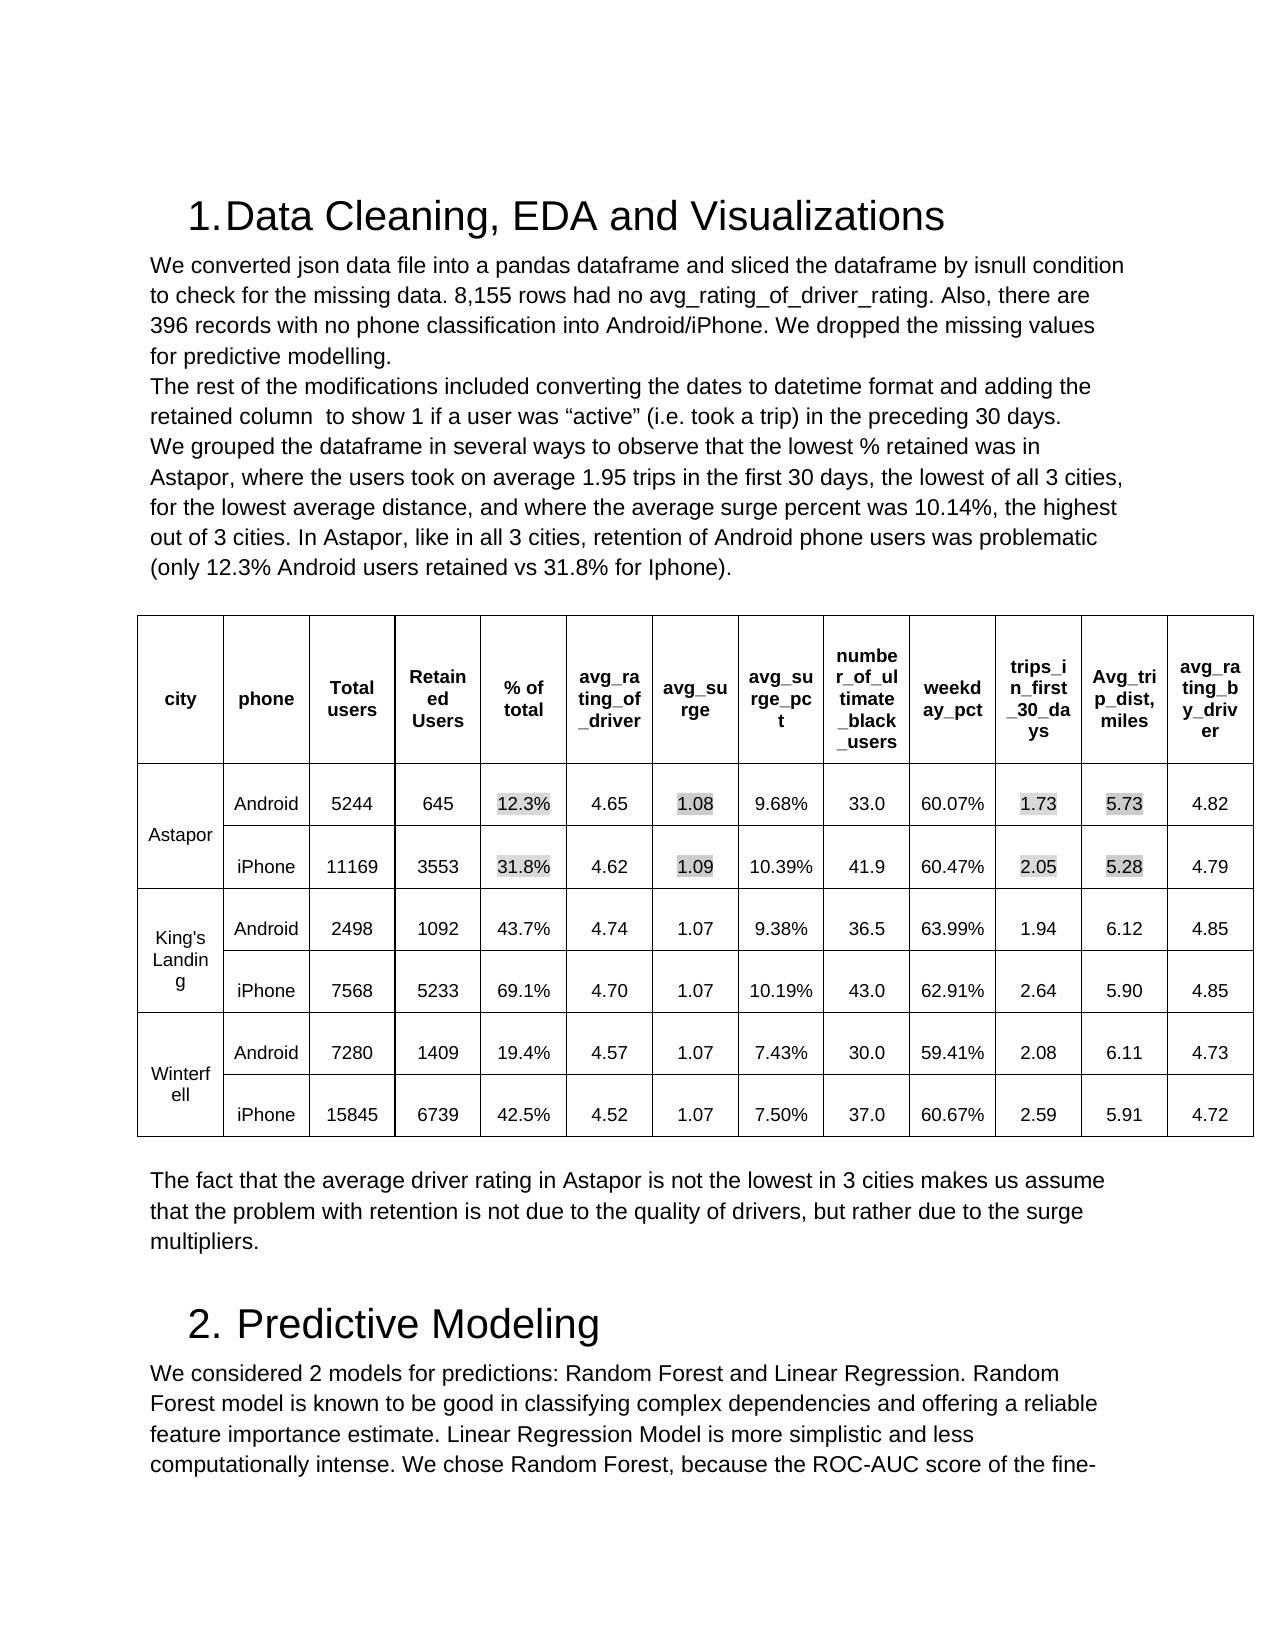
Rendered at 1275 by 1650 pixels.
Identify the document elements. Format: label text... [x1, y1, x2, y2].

table_cell iPhone [224, 1075, 309, 1136]
subtitle Predictive Modeling [187, 1300, 1125, 1348]
table_cell 42.5% [481, 1075, 566, 1136]
table_cell 6.12 [1082, 889, 1167, 949]
table_header weekday_pct [910, 616, 995, 763]
text We grouped the dataframe in several ways to observe that the lowest % retained was in Astapor, where the users took on average 1.95 trips in the first 30 days, the lowest of all 3 cities, for the lowest average distance, and where the average surge percent was 10.14%, the highest out of 3 cities. In Astapor, like in all 3 cities, retention of Android phone users was problematic (only 12.3% Android users retained vs 31.8% for Iphone). [150, 433, 1125, 581]
table_cell 10.19% [739, 951, 823, 1012]
table_cell 43.7% [481, 889, 566, 949]
table_cell 1.07 [653, 1013, 738, 1074]
table_cell 36.5 [824, 889, 909, 949]
table_cell 645 [396, 764, 480, 825]
table_cell 63.99% [910, 889, 995, 949]
table_cell 1.08 [653, 764, 738, 825]
table_cell King's Landing [138, 889, 223, 1012]
table_cell 33.0 [824, 764, 909, 825]
table_cell 31.8% [481, 826, 566, 887]
table_cell 7568 [310, 951, 394, 1012]
table_cell 2.08 [996, 1013, 1081, 1074]
table_cell Android [224, 889, 309, 949]
table_cell 10.39% [739, 826, 823, 887]
table_header trips_in_first_30_days [996, 616, 1081, 763]
table_cell 5.90 [1082, 951, 1167, 1012]
table_cell 4.72 [1168, 1075, 1253, 1136]
table_cell 4.82 [1168, 764, 1253, 825]
table_header number_of_ultimate_black_users [824, 616, 909, 763]
table_cell 69.1% [481, 951, 566, 1012]
table_header city [138, 616, 223, 763]
table_header avg_rating_by_driver [1168, 616, 1253, 763]
text The fact that the average driver rating in Astapor is not the lowest in 3 cities makes us assume that the problem with retention is not due to the quality of drivers, but rather due to the surge multipliers. [150, 1167, 1125, 1254]
table_cell 1.07 [653, 1075, 738, 1136]
table_cell 2.05 [996, 826, 1081, 887]
table_cell Winterfell [138, 1013, 223, 1136]
table_cell 1.94 [996, 889, 1081, 949]
table_cell 41.9 [824, 826, 909, 887]
table_cell 4.73 [1168, 1013, 1253, 1074]
table_cell 5233 [396, 951, 480, 1012]
table_cell 59.41% [910, 1013, 995, 1074]
table_cell 4.65 [567, 764, 652, 825]
table_cell 4.70 [567, 951, 652, 1012]
table_cell 7.43% [739, 1013, 823, 1074]
table_header Total users [310, 616, 394, 763]
table_header avg_surge [653, 616, 738, 763]
table_cell 4.52 [567, 1075, 652, 1136]
table_cell 11169 [310, 826, 394, 887]
table_cell 37.0 [824, 1075, 909, 1136]
table_cell 1.07 [653, 889, 738, 949]
table_cell 60.07% [910, 764, 995, 825]
table_cell 1092 [396, 889, 480, 949]
table_cell 3553 [396, 826, 480, 887]
table_cell 60.67% [910, 1075, 995, 1136]
table_cell 5244 [310, 764, 394, 825]
table_cell 4.62 [567, 826, 652, 887]
table_cell 2.64 [996, 951, 1081, 1012]
table_cell 4.57 [567, 1013, 652, 1074]
table_cell Android [224, 1013, 309, 1074]
table_header avg_surge_pct [739, 616, 823, 763]
text The rest of the modifications included converting the dates to datetime format and adding the retained column to show 1 if a user was “active” (i.e. took a trip) in the preceding 30 days. [150, 373, 1125, 429]
table_cell 1.73 [996, 764, 1081, 825]
subtitle Data Cleaning, EDA and Visualizations [187, 192, 1125, 239]
table_cell 19.4% [481, 1013, 566, 1074]
table_cell 62.91% [910, 951, 995, 1012]
text We converted json data file into a pandas dataframe and sliced the dataframe by isnull condition to check for the missing data. 8,155 rows had no avg_rating_of_driver_rating. Also, there are 396 records with no phone classification into Android/iPhone. We dropped the missing values for predictive modelling. [150, 252, 1125, 369]
table_cell 5.91 [1082, 1075, 1167, 1136]
table_header phone [224, 616, 309, 763]
table_cell Android [224, 764, 309, 825]
table_header % of total [481, 616, 566, 763]
table_header avg_rating_of_driver [567, 616, 652, 763]
table_cell 2498 [310, 889, 394, 949]
table_cell 43.0 [824, 951, 909, 1012]
table_cell 5.73 [1082, 764, 1167, 825]
table_cell 5.28 [1082, 826, 1167, 887]
table_cell 1409 [396, 1013, 480, 1074]
table_header Retained Users [396, 616, 480, 763]
table_cell 15845 [310, 1075, 394, 1136]
table_cell 2.59 [996, 1075, 1081, 1136]
table_cell 7280 [310, 1013, 394, 1074]
table_cell 4.85 [1168, 889, 1253, 949]
table_cell 9.38% [739, 889, 823, 949]
table_cell 7.50% [739, 1075, 823, 1136]
table_cell 4.79 [1168, 826, 1253, 887]
table_cell 9.68% [739, 764, 823, 825]
table_cell 60.47% [910, 826, 995, 887]
table_cell Astapor [138, 764, 223, 887]
table_header Avg_trip_dist, miles [1082, 616, 1167, 763]
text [150, 1360, 1125, 1477]
table_cell 1.09 [653, 826, 738, 887]
table_cell 6739 [396, 1075, 480, 1136]
table_cell iPhone [224, 826, 309, 887]
table_cell 6.11 [1082, 1013, 1167, 1074]
table_cell 30.0 [824, 1013, 909, 1074]
table_cell 4.74 [567, 889, 652, 949]
table_cell 12.3% [481, 764, 566, 825]
table_cell 1.07 [653, 951, 738, 1012]
table_cell iPhone [224, 951, 309, 1012]
table_cell 4.85 [1168, 951, 1253, 1012]
